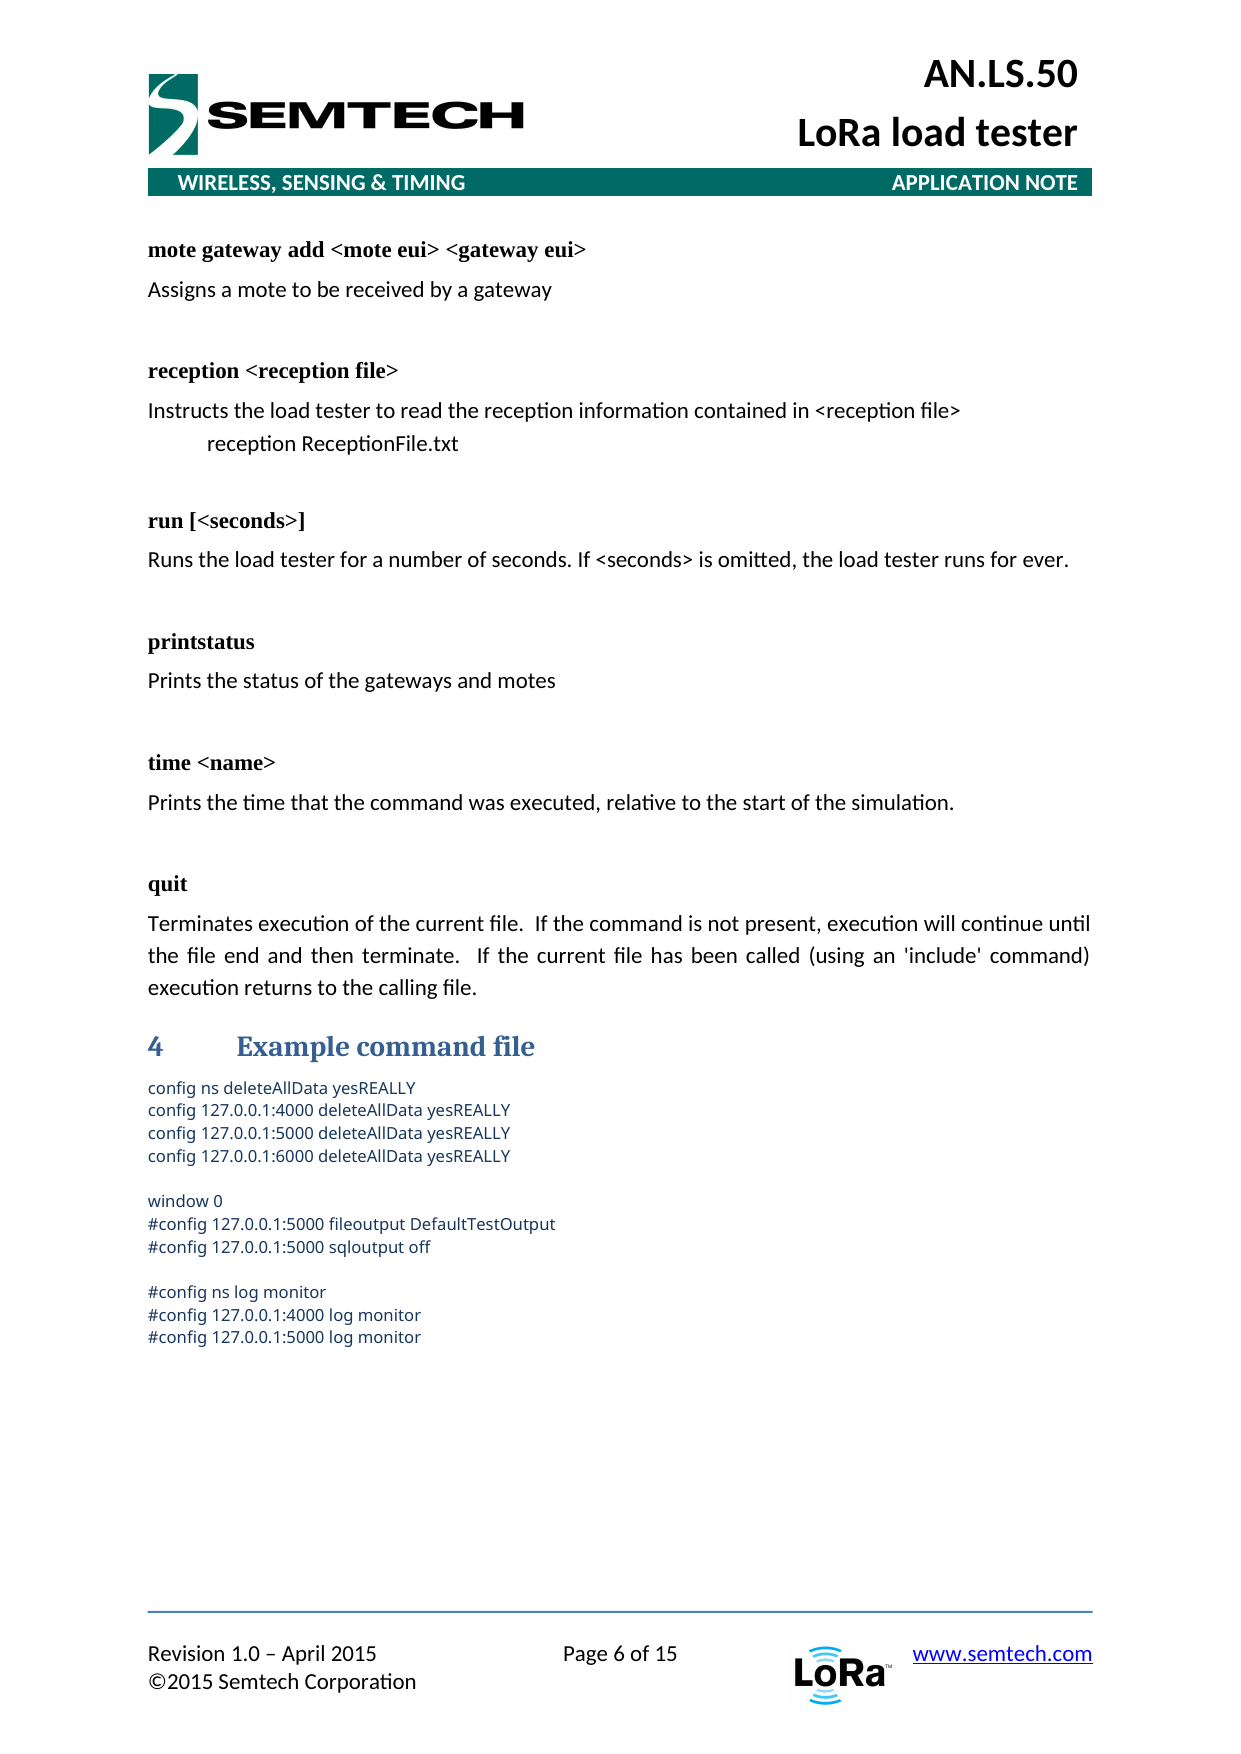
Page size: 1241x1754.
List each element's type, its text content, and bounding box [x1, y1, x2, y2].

text reception ReceptionFile.txt [207, 429, 1092, 457]
text printstatus [148, 628, 1092, 654]
text Assigns a mote to be received by a gateway [148, 275, 1092, 303]
text #config ns log monitor [148, 1281, 1092, 1303]
text config 127.0.0.1:5000 deleteAllData yesREALLY [148, 1122, 1092, 1144]
text Terminates execution of the current file. If the command is not present, execution will continue until the file end and then terminate. If the current file has been called (using an 'include' command) execution returns to the calling file. [148, 909, 1092, 1001]
text Instructs the load tester to read the reception information contained in <reception file> [148, 396, 1092, 424]
text Prints the time that the command was executed, relative to the start of the simulation. [148, 788, 1092, 816]
picture [148, 74, 555, 161]
text reception <reception file> [148, 358, 1092, 384]
text quit [148, 870, 1092, 896]
text time <name> [148, 749, 1092, 775]
text #config 127.0.0.1:5000 sqloutput off [148, 1235, 1092, 1258]
text config 127.0.0.1:4000 deleteAllData yesREALLY [148, 1099, 1092, 1122]
text #config 127.0.0.1:4000 log monitor [148, 1303, 1092, 1326]
text run [<seconds>] [148, 507, 1092, 533]
text Runs the load tester for a number of seconds. If <seconds> is omitted, the load tester runs for ever. [148, 546, 1092, 573]
text config 127.0.0.1:6000 deleteAllData yesREALLY [148, 1144, 1092, 1167]
text config ns deleteAllData yesREALLY [148, 1076, 1092, 1099]
text mote gateway add <mote eui> <gateway eui> [148, 237, 1092, 263]
text #config 127.0.0.1:5000 log monitor [148, 1326, 1092, 1349]
text Prints the status of the gateways and motes [148, 667, 1092, 694]
text window 0 [148, 1190, 1092, 1212]
subtitle Example command file [148, 1030, 1092, 1064]
text #config 127.0.0.1:5000 fileoutput DefaultTestOutput [148, 1212, 1092, 1235]
